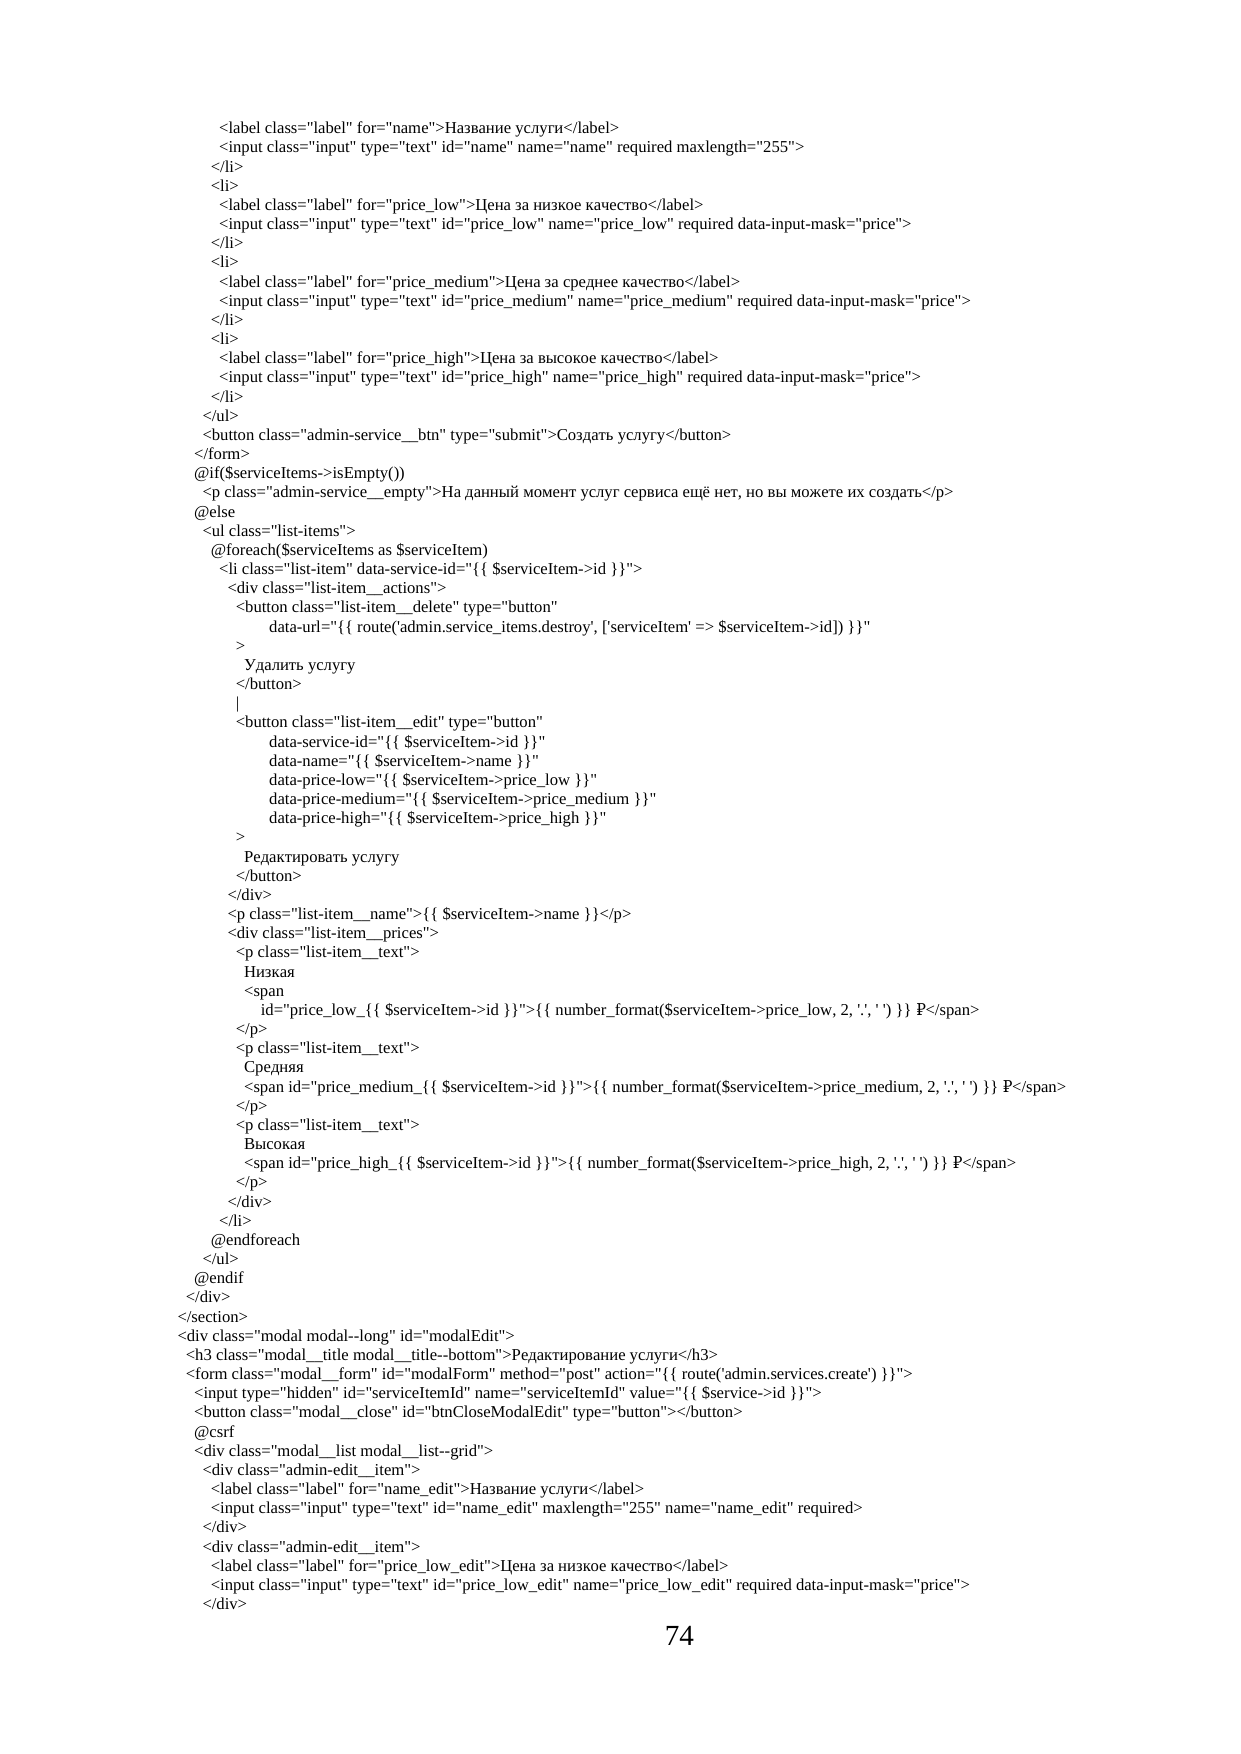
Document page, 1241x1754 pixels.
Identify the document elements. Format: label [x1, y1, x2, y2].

text [177, 118, 1181, 1613]
